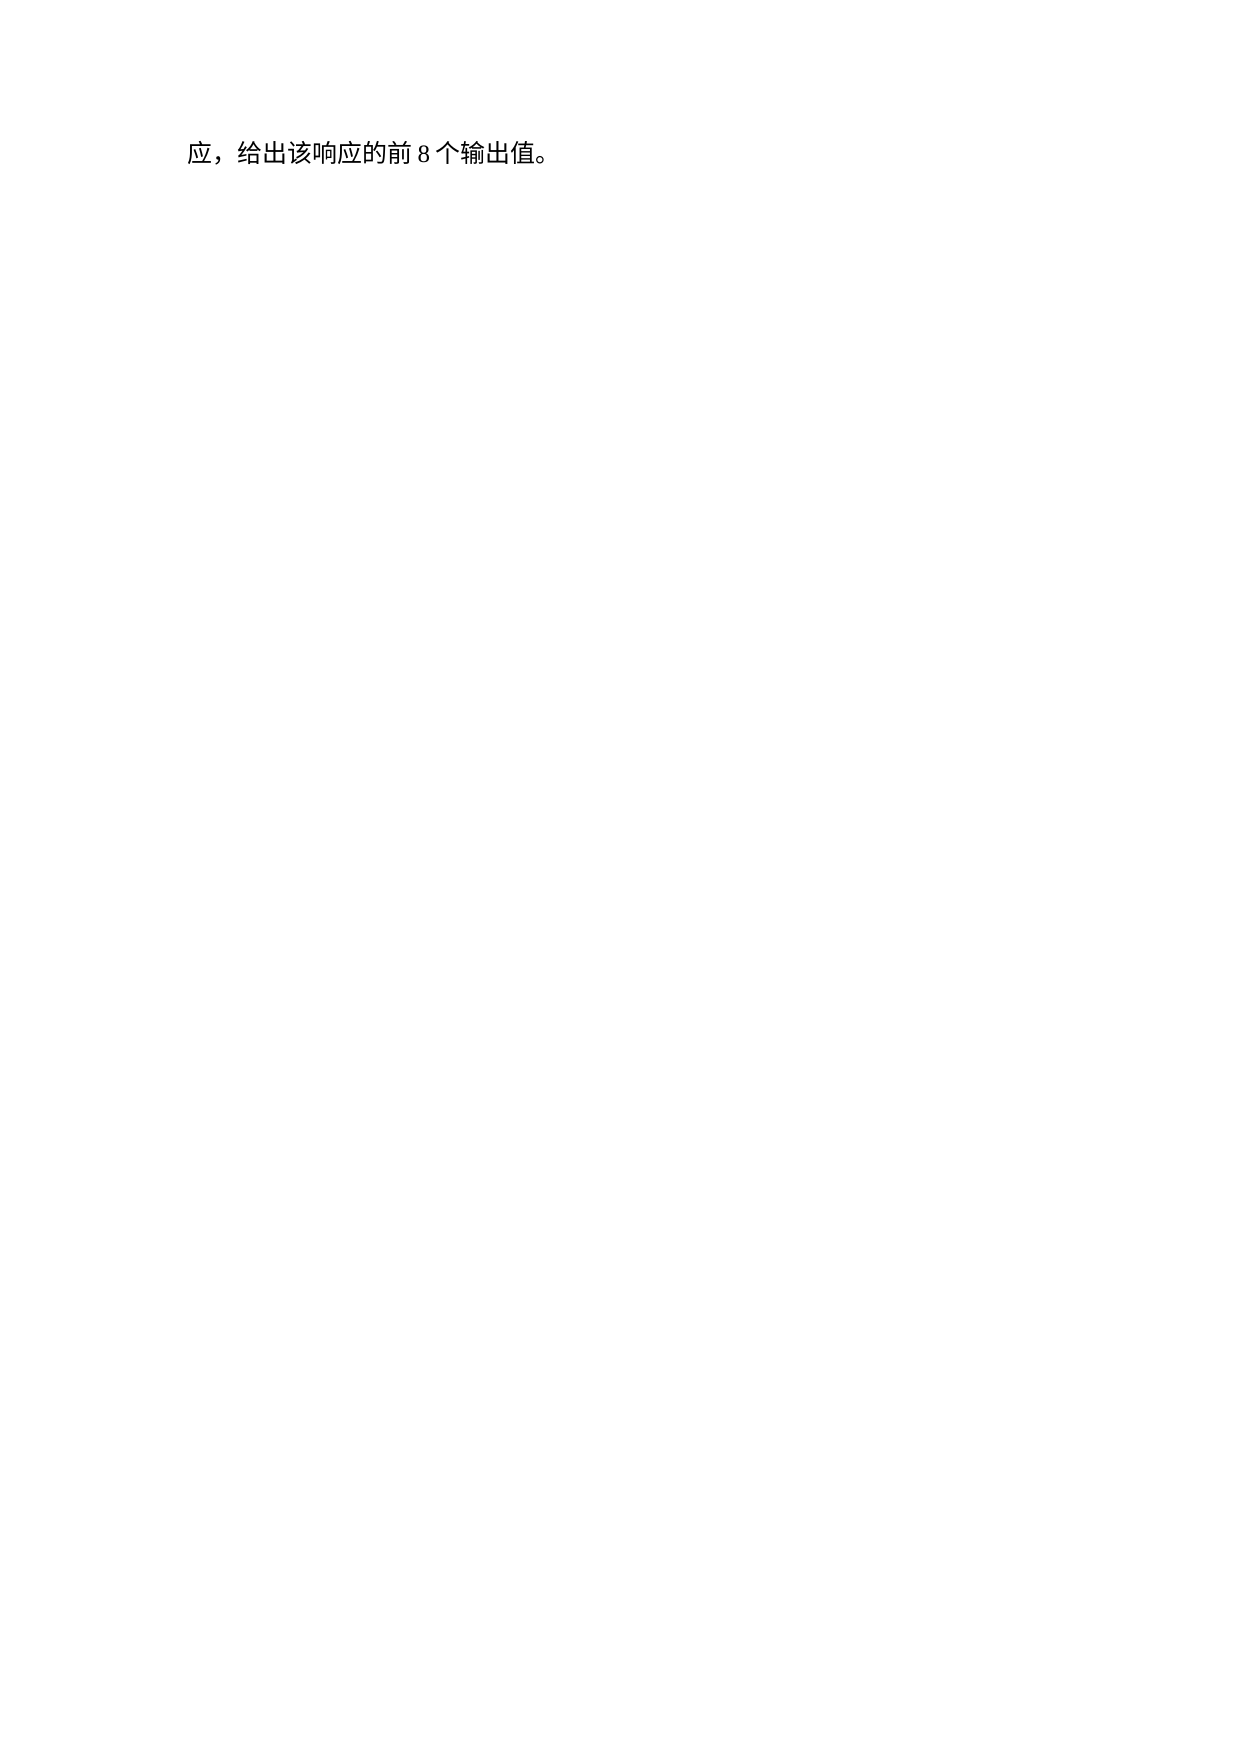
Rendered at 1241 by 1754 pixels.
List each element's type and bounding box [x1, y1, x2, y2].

text [187, 119, 1053, 184]
